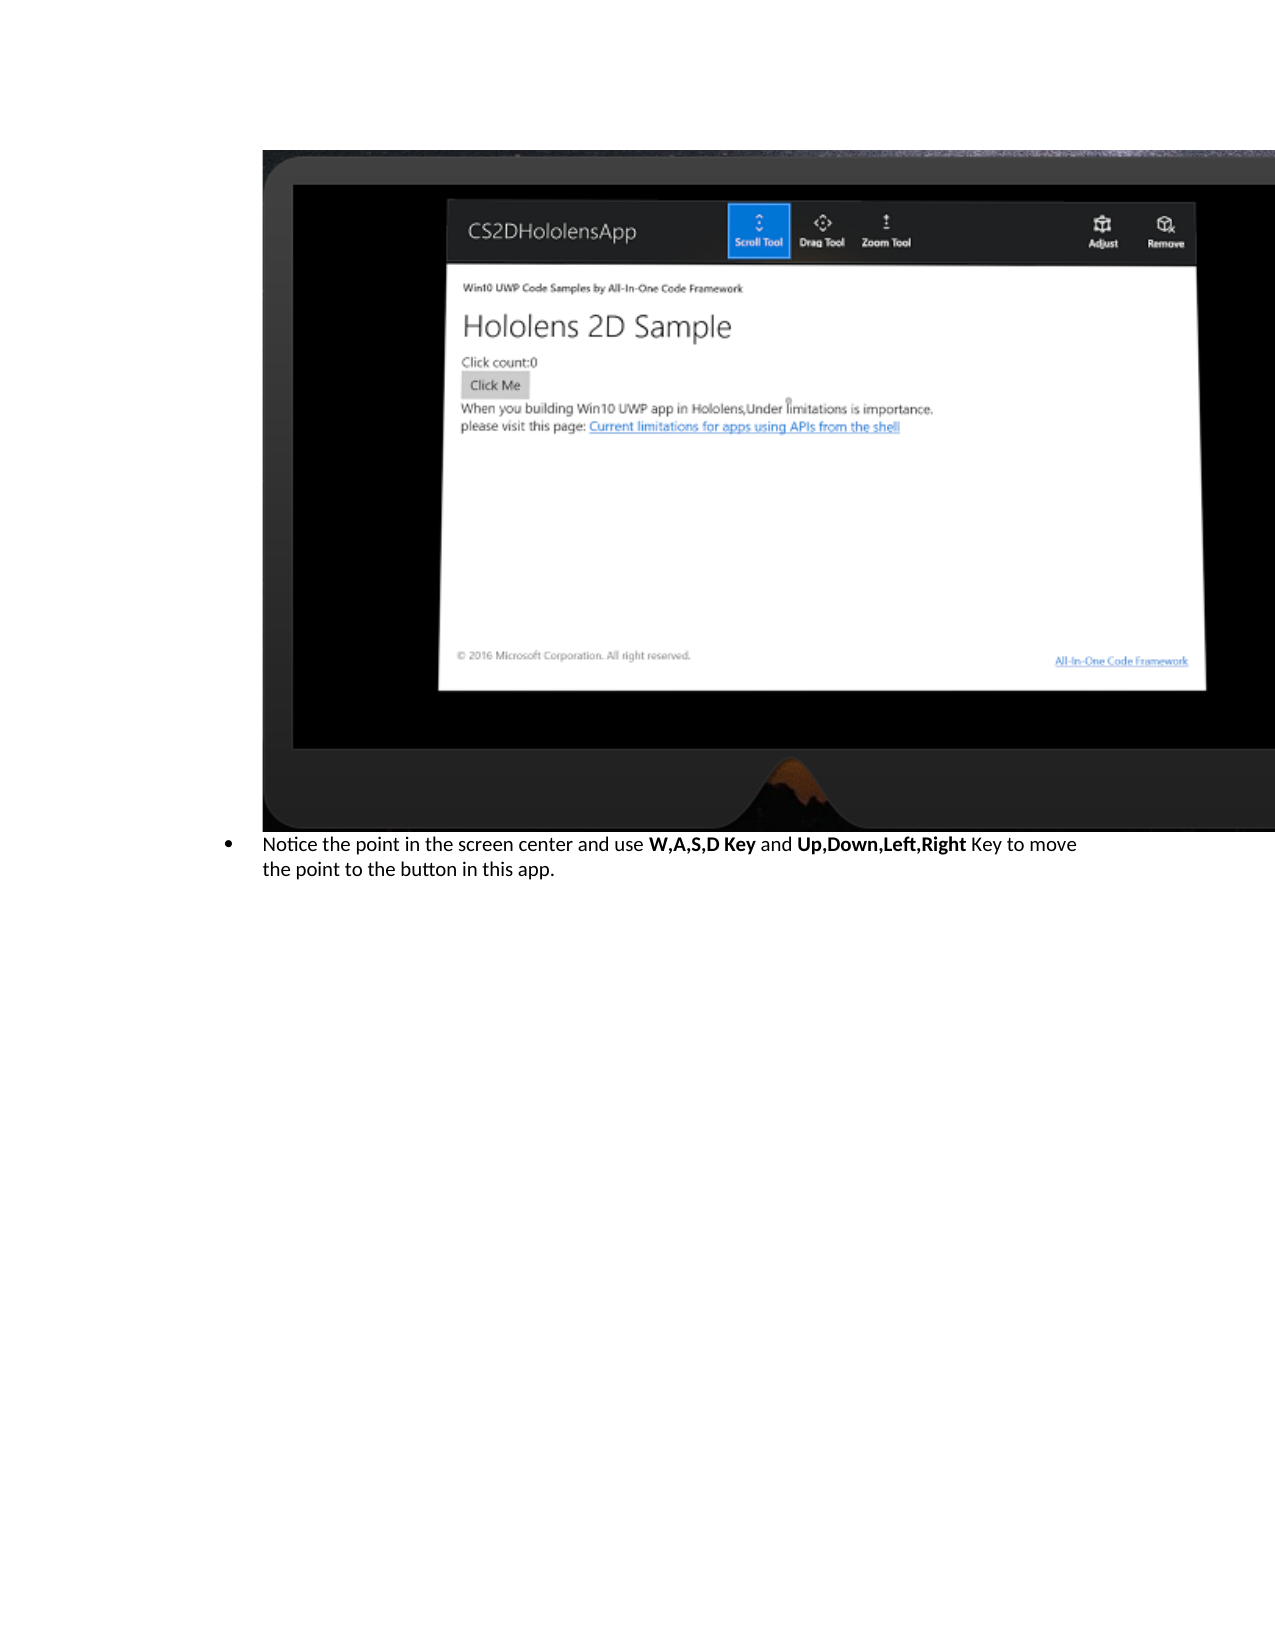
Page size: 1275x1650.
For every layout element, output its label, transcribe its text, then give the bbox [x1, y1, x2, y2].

list Notice the point in the screen center and use W,A,S,D Key and Up,Down,Left,Right Key to move the point to the button in this app. [225, 831, 1087, 882]
picture [262, 150, 1275, 832]
